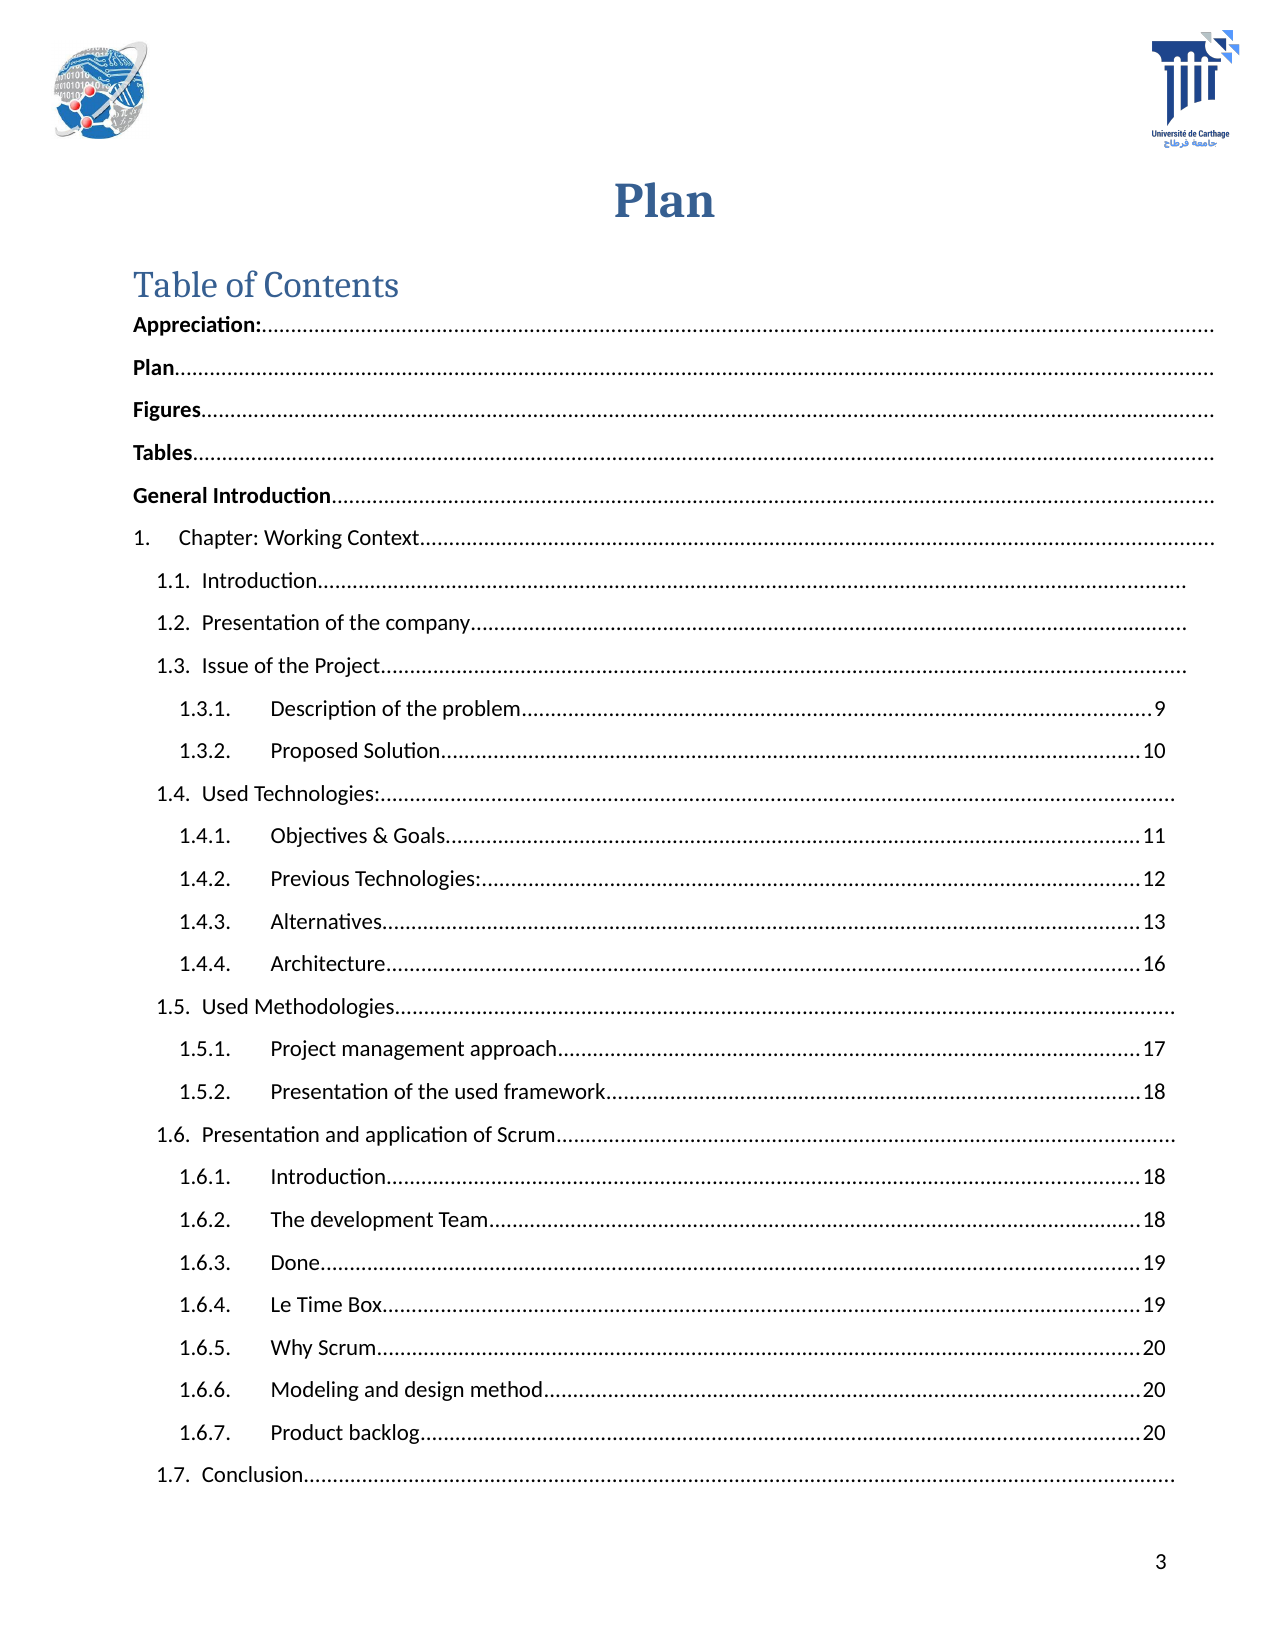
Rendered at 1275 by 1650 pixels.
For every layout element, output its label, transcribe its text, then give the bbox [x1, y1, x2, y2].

picture [51, 40, 150, 139]
subtitle Plan [162, 173, 1167, 230]
picture [1142, 30, 1240, 148]
